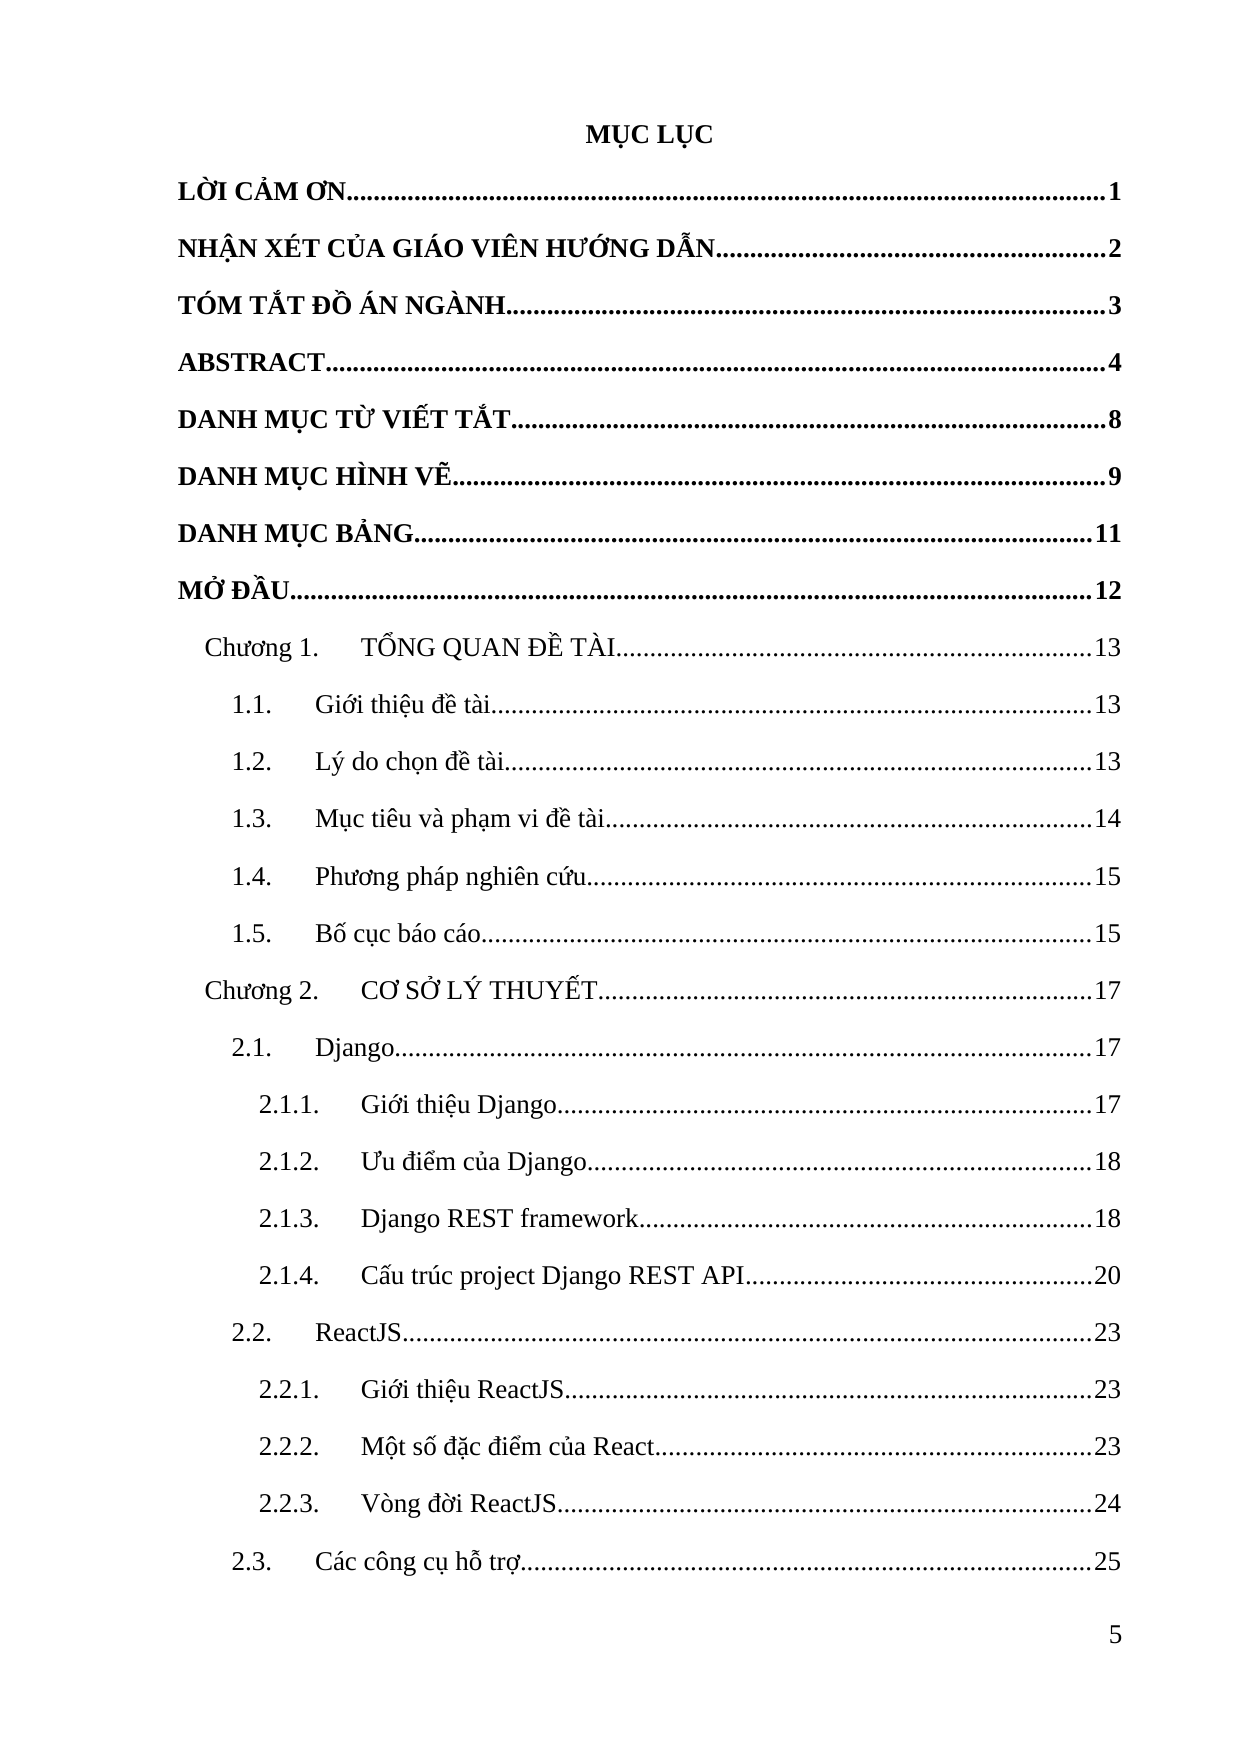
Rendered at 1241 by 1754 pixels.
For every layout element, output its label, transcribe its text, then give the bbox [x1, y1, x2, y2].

text 2.1.3. Django REST framework 18 [258, 1202, 1122, 1233]
text 1.1. Giới thiệu đề tài 13 [231, 688, 1122, 719]
text 1.4. Phương pháp nghiên cứu 15 [231, 860, 1122, 891]
text 2.2.3. Vòng đời ReactJS 24 [258, 1488, 1122, 1519]
text DANH MỤC BẢNG 11 [177, 517, 1122, 548]
text TÓM TẮT ĐỒ ÁN NGÀNH 3 [177, 289, 1122, 320]
text DANH MỤC HÌNH VẼ 9 [177, 460, 1122, 491]
text 2.1.2. Ưu điểm của Django 18 [258, 1145, 1122, 1176]
text 2.2.2. Một số đặc điểm của React 23 [258, 1431, 1122, 1462]
text 1.3. Mục tiêu và phạm vi đề tài 14 [231, 803, 1122, 834]
text NHẬN XÉT CỦA GIÁO VIÊN HƯỚNG DẪN 2 [177, 232, 1122, 263]
text ABSTRACT 4 [177, 346, 1122, 377]
text 2.1. Django 17 [231, 1031, 1122, 1062]
text MỞ ĐẦU 12 [177, 574, 1122, 605]
text 2.1.1. Giới thiệu Django 17 [258, 1088, 1122, 1119]
text 2.2. ReactJS 23 [231, 1316, 1122, 1347]
text MỤC LỤC [177, 118, 1122, 149]
text 2.2.1. Giới thiệu ReactJS 23 [258, 1373, 1122, 1404]
text LỜI CẢM ƠN 1 [177, 175, 1122, 206]
text DANH MỤC TỪ VIẾT TẮT 8 [177, 403, 1122, 434]
text 1.5. Bố cục báo cáo 15 [231, 917, 1122, 948]
text 2.1.4. Cấu trúc project Django REST API 20 [258, 1259, 1122, 1290]
text Chương 2. CƠ SỞ LÝ THUYẾT 17 [204, 974, 1122, 1005]
text Chương 1. TỔNG QUAN ĐỀ TÀI 13 [204, 631, 1122, 662]
text 2.3. Các công cụ hỗ trợ 25 [231, 1545, 1122, 1576]
text 1.2. Lý do chọn đề tài 13 [231, 746, 1122, 777]
